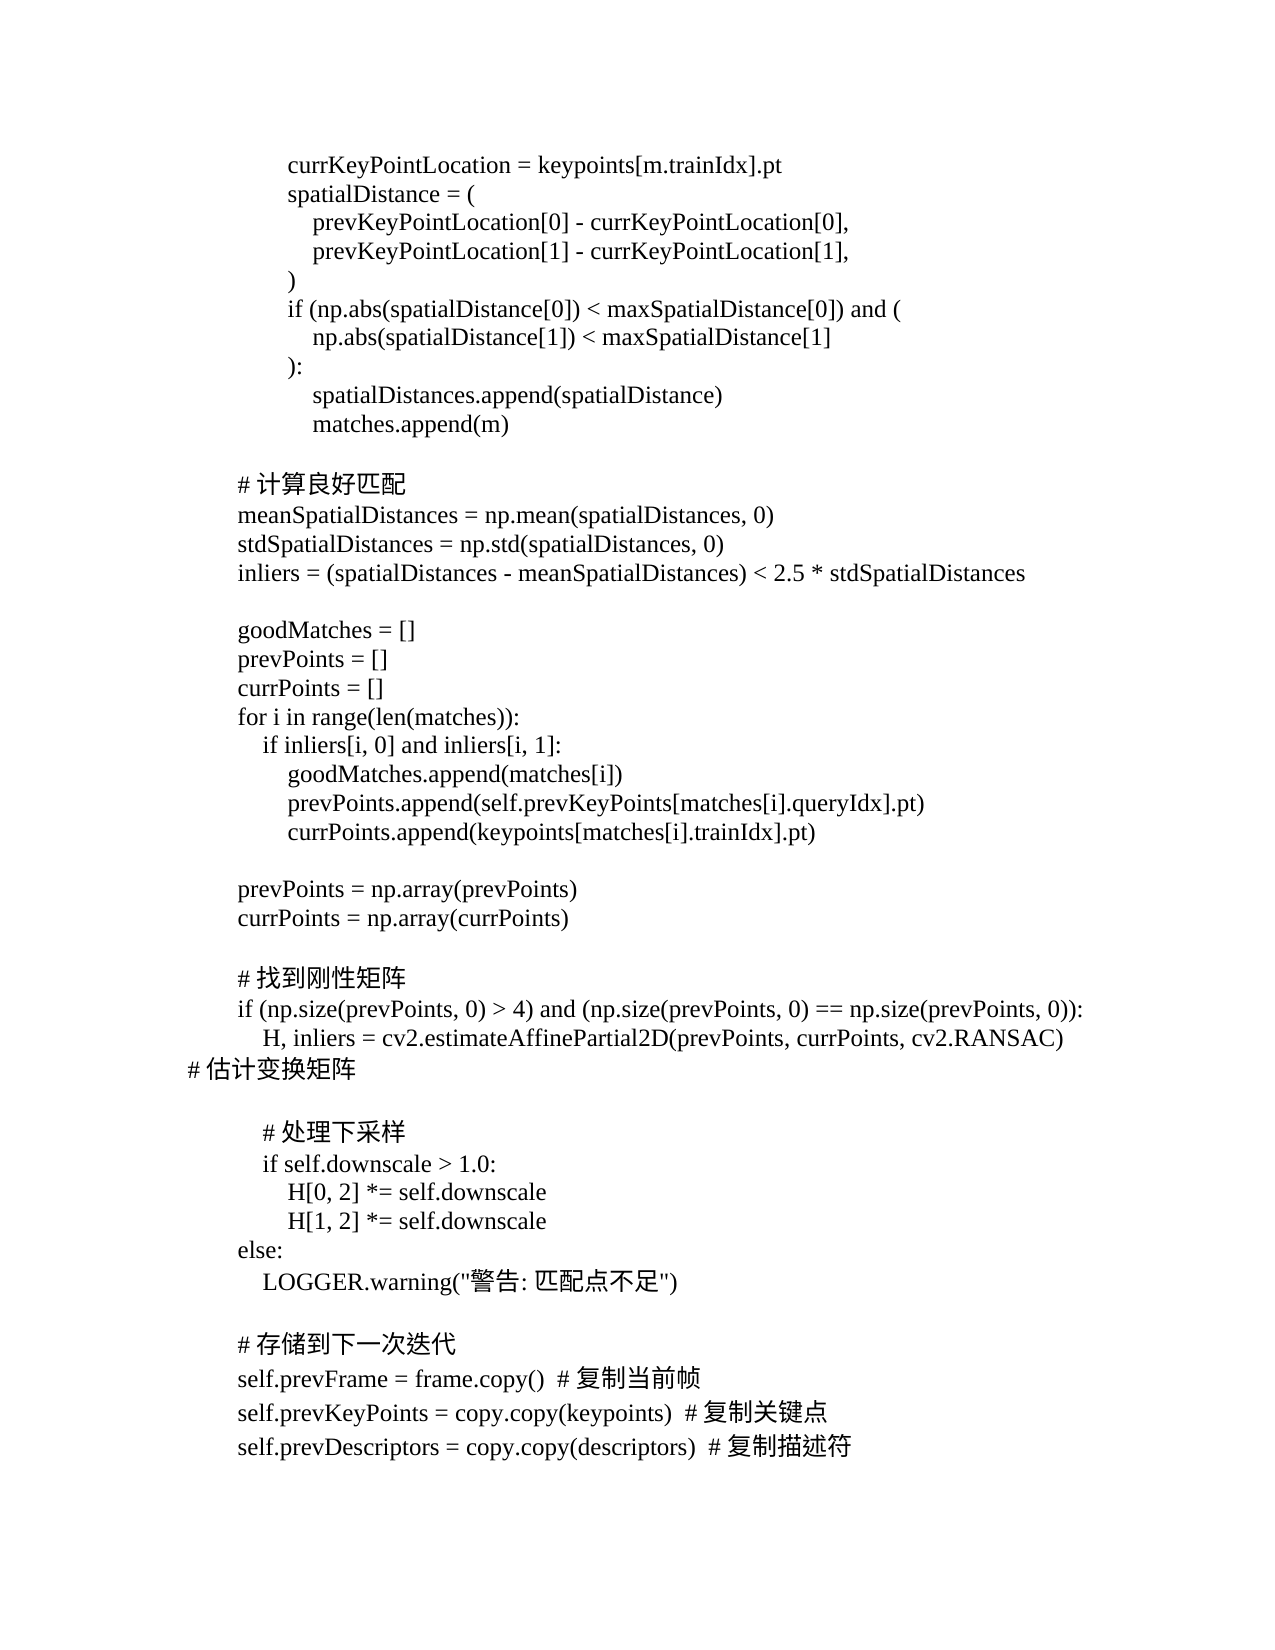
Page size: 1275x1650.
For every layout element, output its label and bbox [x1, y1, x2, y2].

text [187, 150, 1087, 1492]
